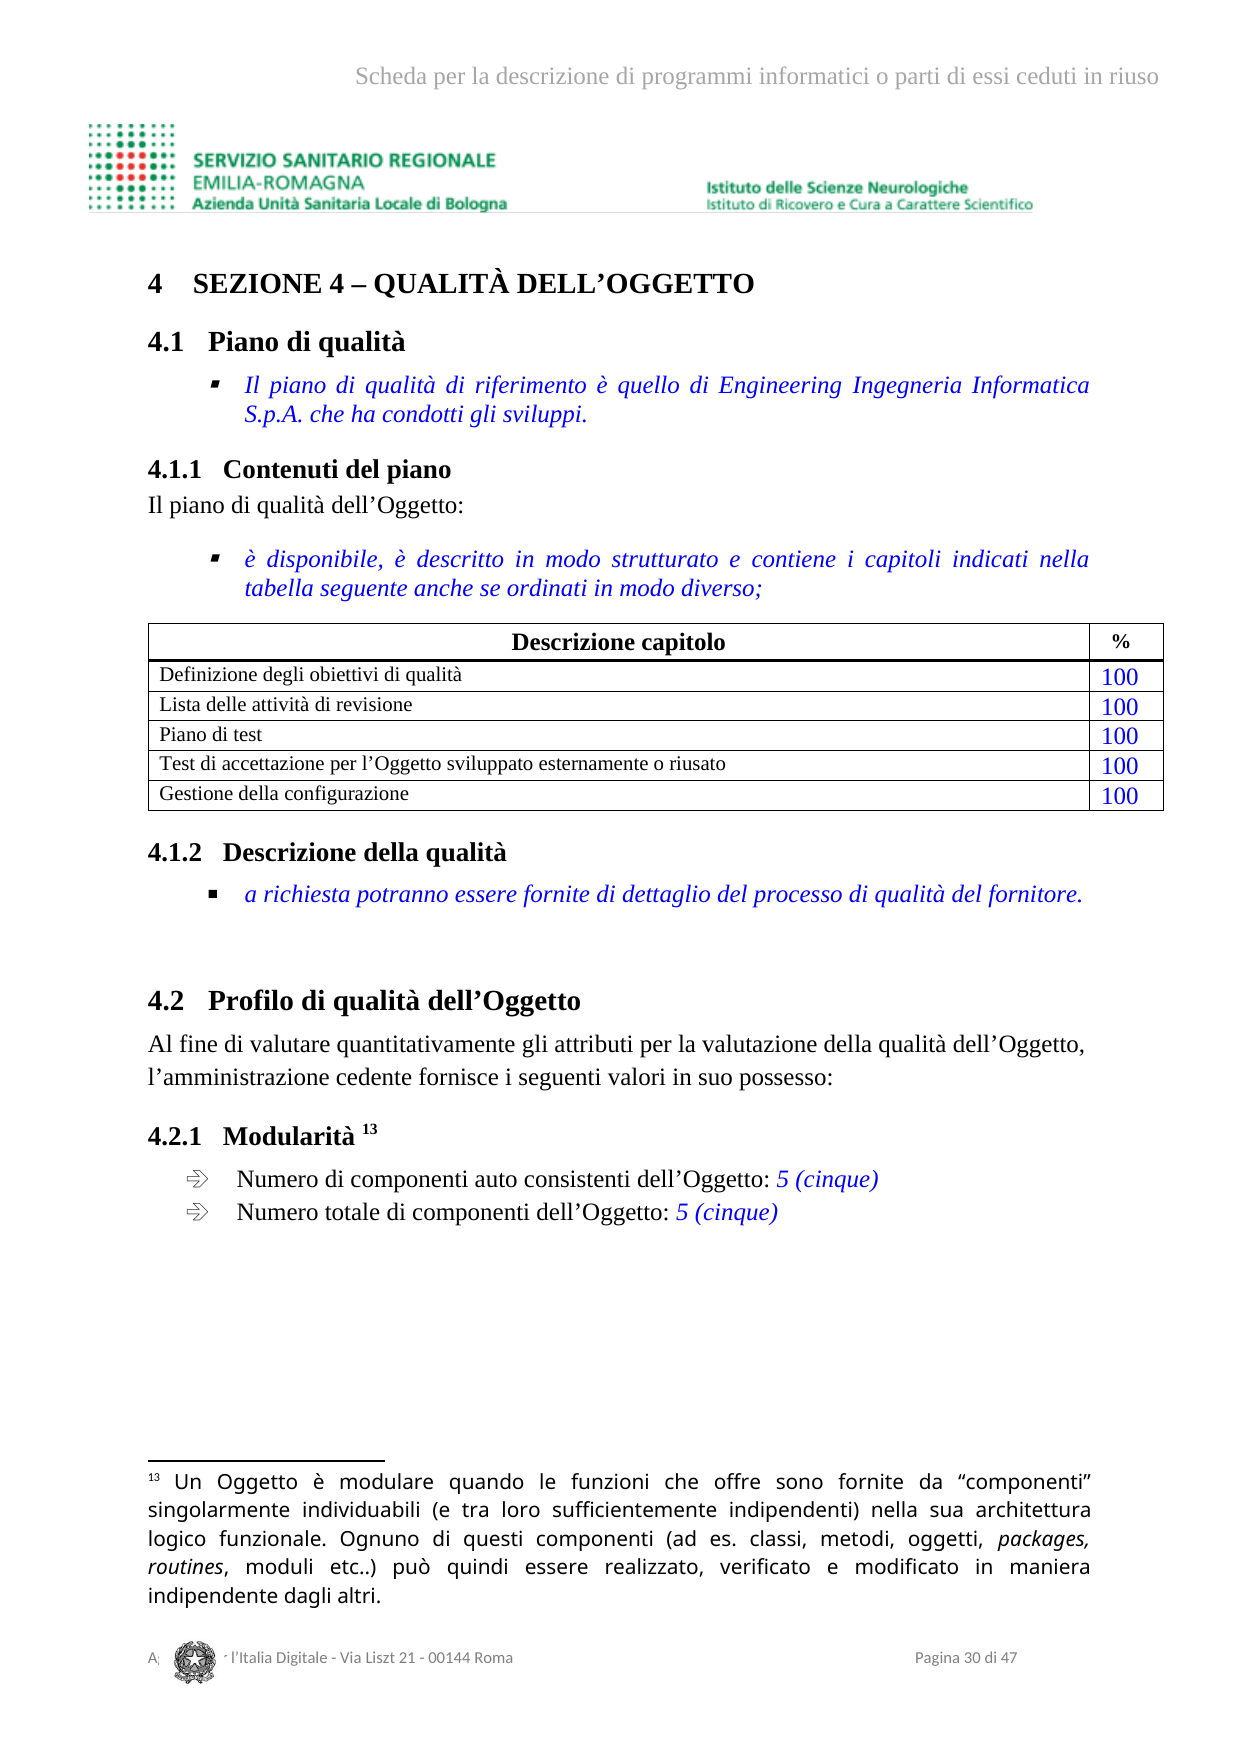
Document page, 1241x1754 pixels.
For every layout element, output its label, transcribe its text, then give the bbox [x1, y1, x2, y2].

table_header % [1090, 624, 1163, 659]
subtitle SEZIONE 4 – QUALITÀ DELL’OGGETTO [148, 266, 1092, 299]
subtitle Piano di qualità [148, 324, 1092, 358]
list a richiesta potranno essere fornite di dettaglio del processo di qualità del fornitore. [207, 879, 1092, 908]
table_cell Piano di test [149, 721, 1089, 750]
subtitle Descrizione della qualità [148, 836, 1092, 867]
picture [158, 1639, 224, 1683]
text Al fine di valutare quantitativamente gli attributi per la valutazione della qualità dell’Oggetto, l’amministrazione cedente fornisce i seguenti valori in suo possesso: [148, 1029, 1092, 1091]
subtitle Contenuti del piano [148, 453, 1092, 484]
table_header Descrizione capitolo [149, 624, 1089, 659]
list Il piano di qualità di riferimento è quello di Engineering Ingegneria Informatica S.p.A. che ha condotti gli sviluppi. [207, 370, 1092, 428]
picture [88, 124, 1036, 216]
list Numero totale di componenti dell’Oggetto: 5 (cinque) [185, 1197, 1092, 1225]
table_cell Test di accettazione per l’Oggetto sviluppato esternamente o riusato [149, 751, 1089, 780]
table_cell Lista delle attività di revisione [149, 692, 1089, 720]
table_cell 100 [1090, 781, 1163, 810]
list è disponibile, è descritto in modo strutturato e contiene i capitoli indicati nella tabella seguente anche se ordinati in modo diverso; [207, 544, 1092, 602]
list Numero di componenti auto consistenti dell’Oggetto: 5 (cinque) [185, 1164, 1092, 1192]
subtitle Modularità [148, 1120, 1092, 1151]
table_cell 100 [1090, 751, 1163, 780]
table_cell 100 [1090, 721, 1163, 750]
text Il piano di qualità dell’Oggetto: [148, 490, 1092, 519]
table_cell 100 [1090, 662, 1163, 691]
table_cell Definizione degli obiettivi di qualità [149, 662, 1089, 691]
table_cell 100 [1090, 692, 1163, 720]
subtitle Profilo di qualità dell’Oggetto [148, 983, 1092, 1016]
table_cell Gestione della configurazione [149, 781, 1089, 810]
